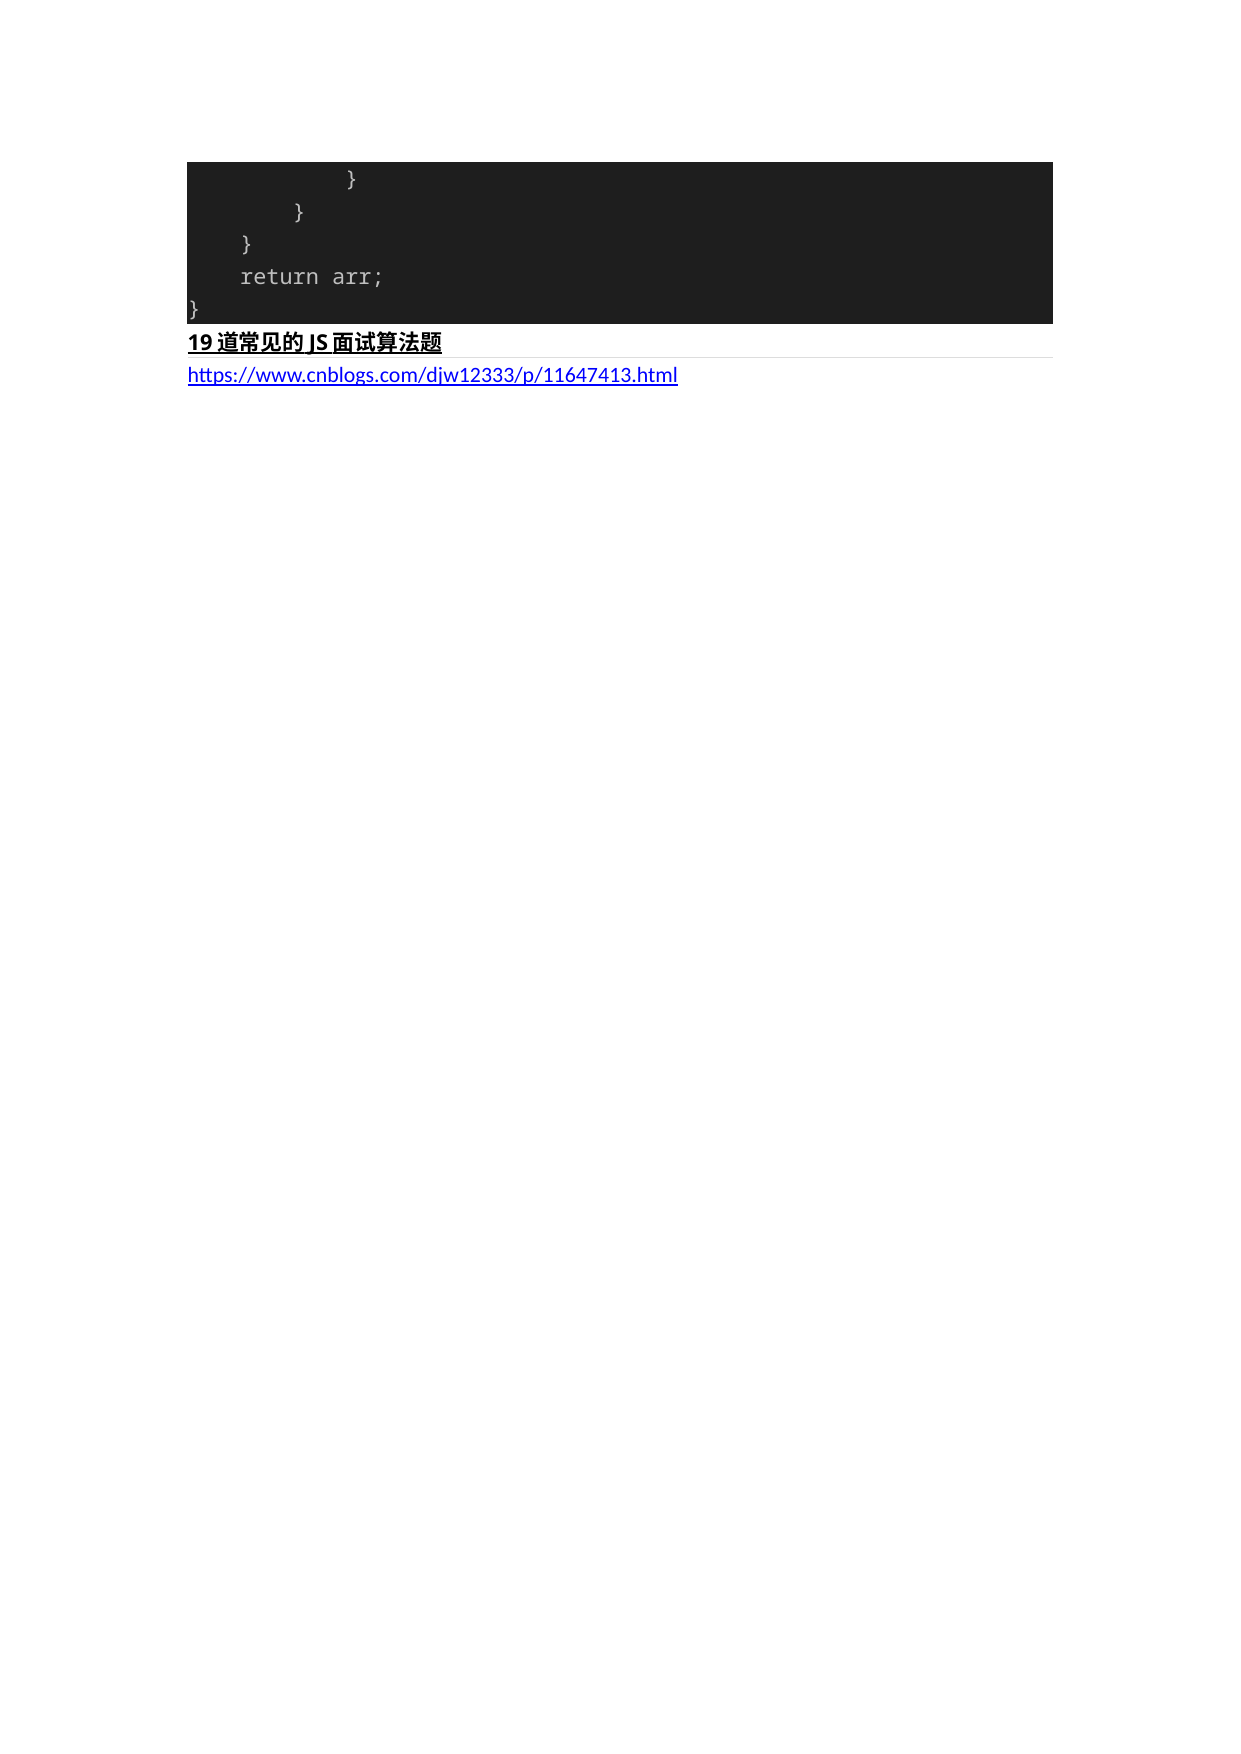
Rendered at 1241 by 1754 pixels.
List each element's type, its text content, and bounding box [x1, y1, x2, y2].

text return arr; [187, 259, 1053, 292]
subtitle 19道常见的JS面试算法题 [187, 324, 1053, 358]
text } [187, 194, 1053, 227]
text } [187, 162, 1053, 194]
text } [187, 292, 1053, 324]
text } [187, 227, 1053, 259]
text https://www.cnblogs.com/djw12333/p/11647413.html [187, 358, 1053, 391]
